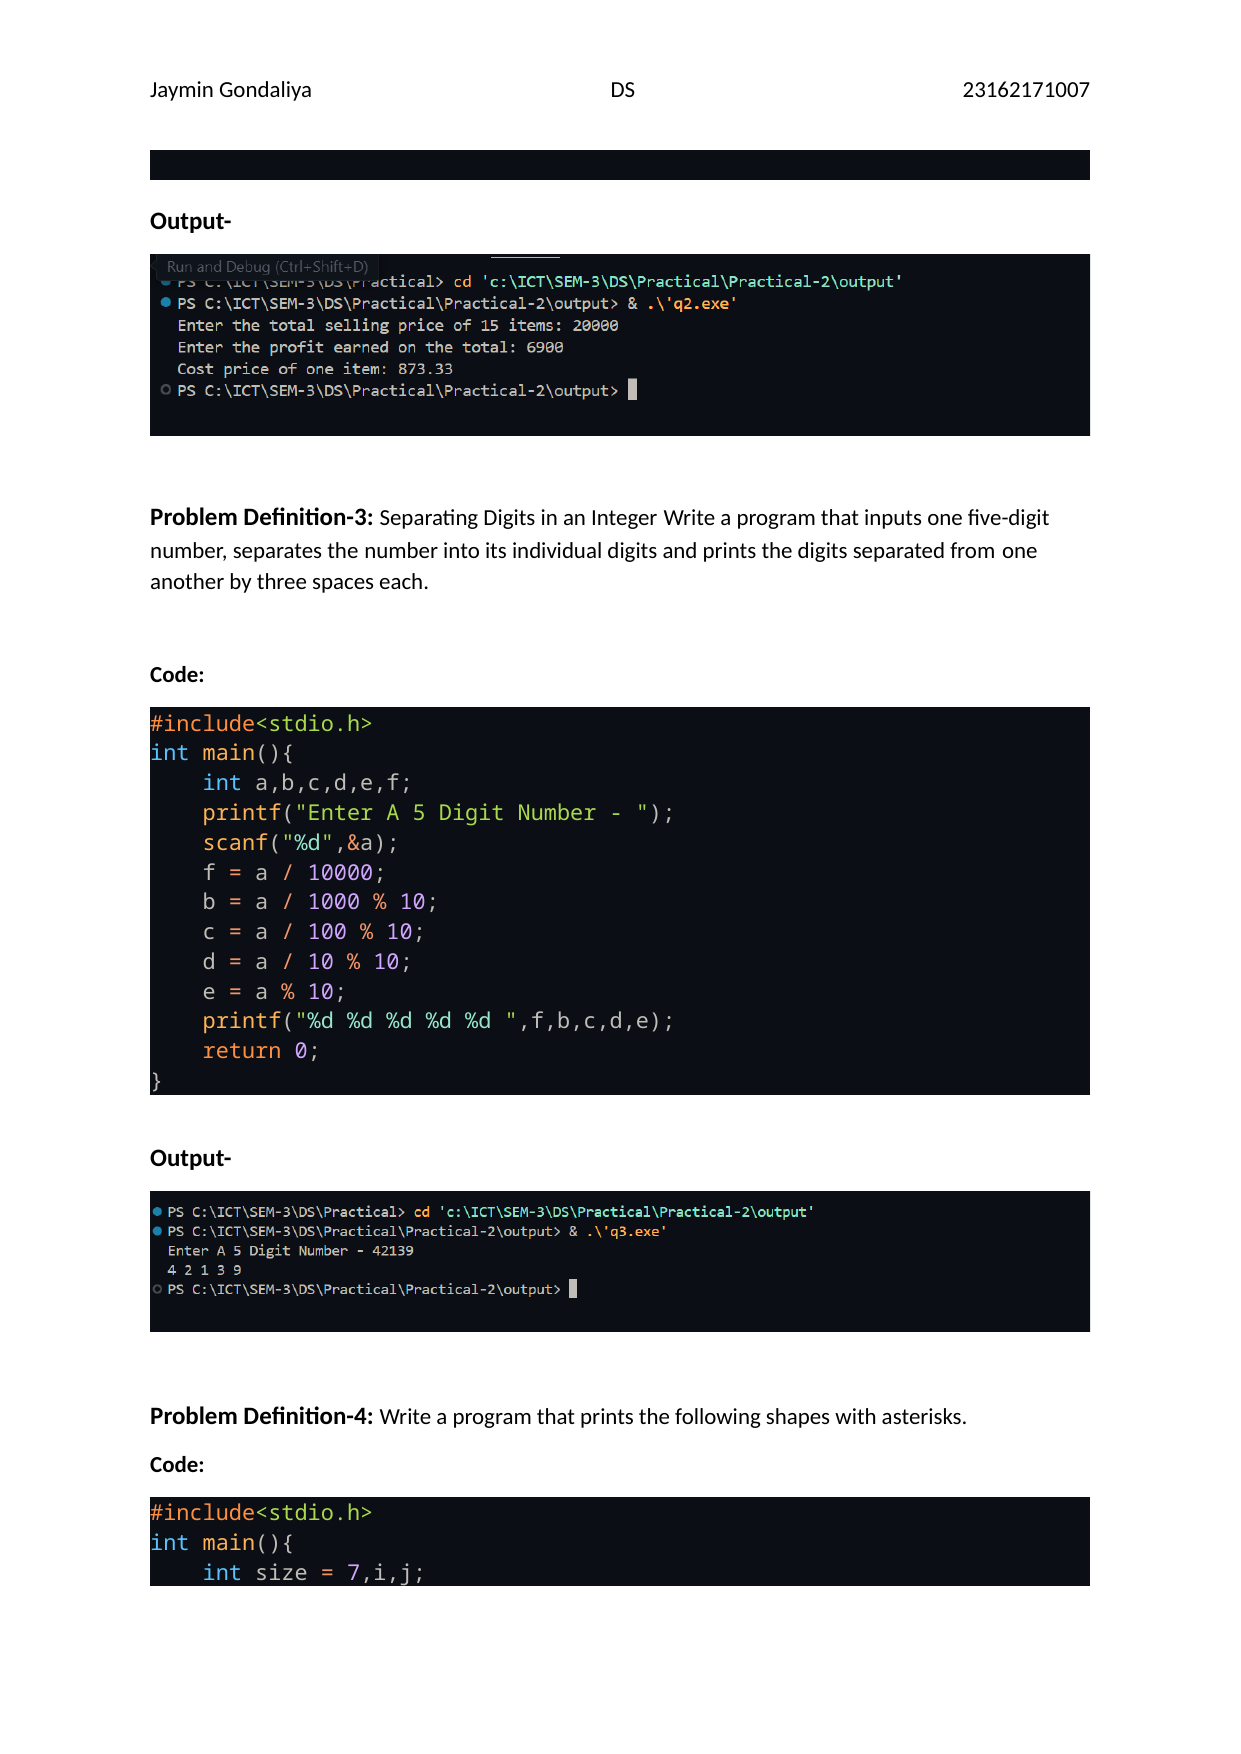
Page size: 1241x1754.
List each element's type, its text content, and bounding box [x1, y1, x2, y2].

text e = a % 10; [150, 976, 1090, 1005]
text int a,b,c,d,e,f; [150, 767, 1090, 797]
text c = a / 100 % 10; [150, 916, 1090, 946]
text scanf("%d",&a); [150, 827, 1090, 856]
text #include<stdio.h> [150, 1497, 1090, 1527]
text printf("%d %d %d %d %d ",f,b,c,d,e); [150, 1005, 1090, 1035]
text int main(){ [150, 1527, 1090, 1556]
text Output- [150, 1142, 1090, 1172]
text Code: [150, 661, 1090, 689]
text Problem Definition-3: Separating Digits in an Integer Write a program that inputs one five-digit number, separates the number into its individual digits and prints the digits separated from one another by three spaces each. [150, 501, 1090, 595]
text Problem Definition-4: Write a program that prints the following shapes with asterisks. [150, 1400, 1090, 1431]
text int size = 7,i,j; [150, 1556, 1090, 1586]
text Output- [150, 205, 1090, 235]
text return 0; [150, 1035, 1090, 1065]
text f = a / 10000; [150, 856, 1090, 886]
text Code: [150, 1450, 1090, 1478]
text int main(){ [150, 737, 1090, 767]
text d = a / 10 % 10; [150, 946, 1090, 976]
text b = a / 1000 % 10; [150, 886, 1090, 916]
picture [150, 1191, 1091, 1332]
text #include<stdio.h> [150, 707, 1090, 737]
text printf("Enter A 5 Digit Number - "); [150, 797, 1090, 827]
text } [150, 1065, 1090, 1095]
picture [150, 254, 1091, 436]
